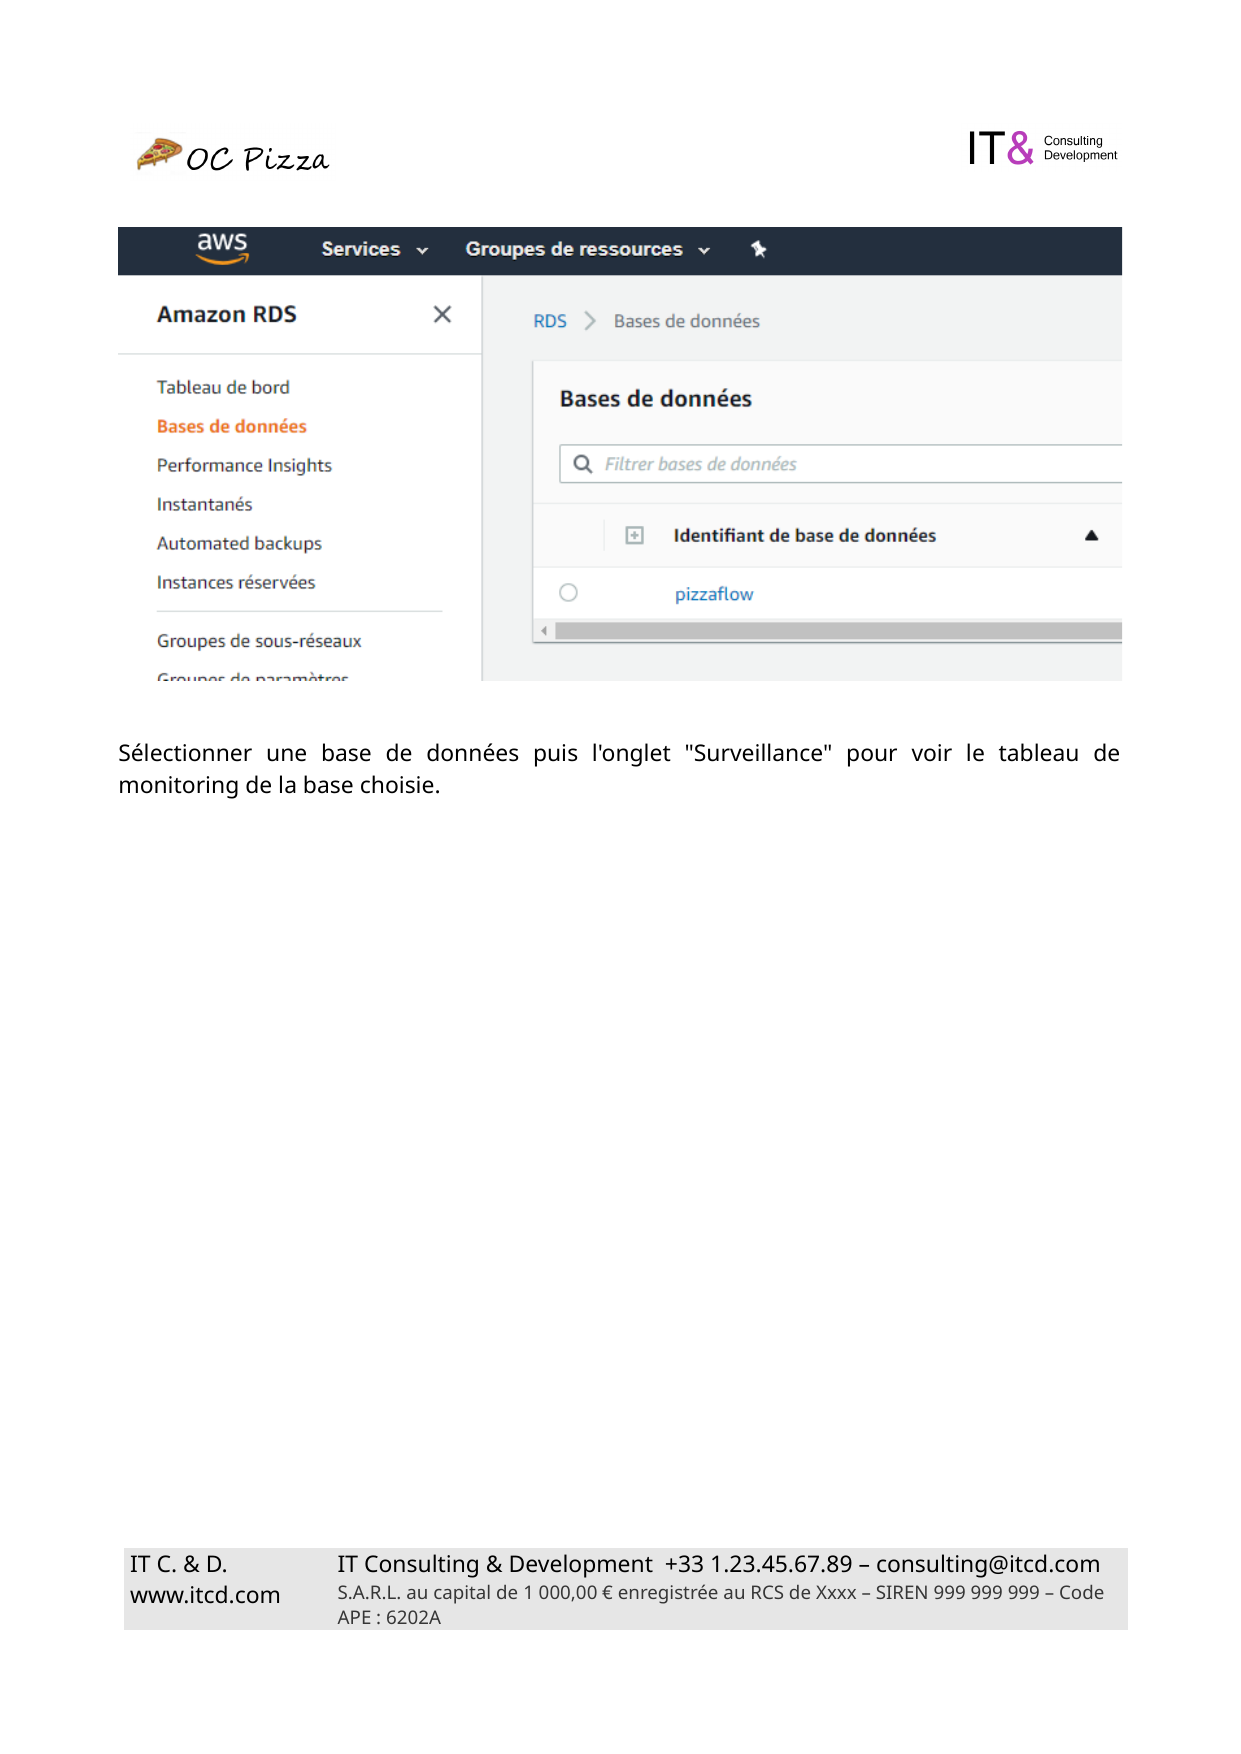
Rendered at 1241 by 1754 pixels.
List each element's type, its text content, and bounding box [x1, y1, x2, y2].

text Sélectionner une base de données puis l'onglet "Surveillance" pour voir le tableau de monitoring de la base choisie. [118, 737, 1122, 800]
picture [129, 123, 336, 181]
picture [118, 227, 1123, 681]
picture [961, 123, 1123, 172]
